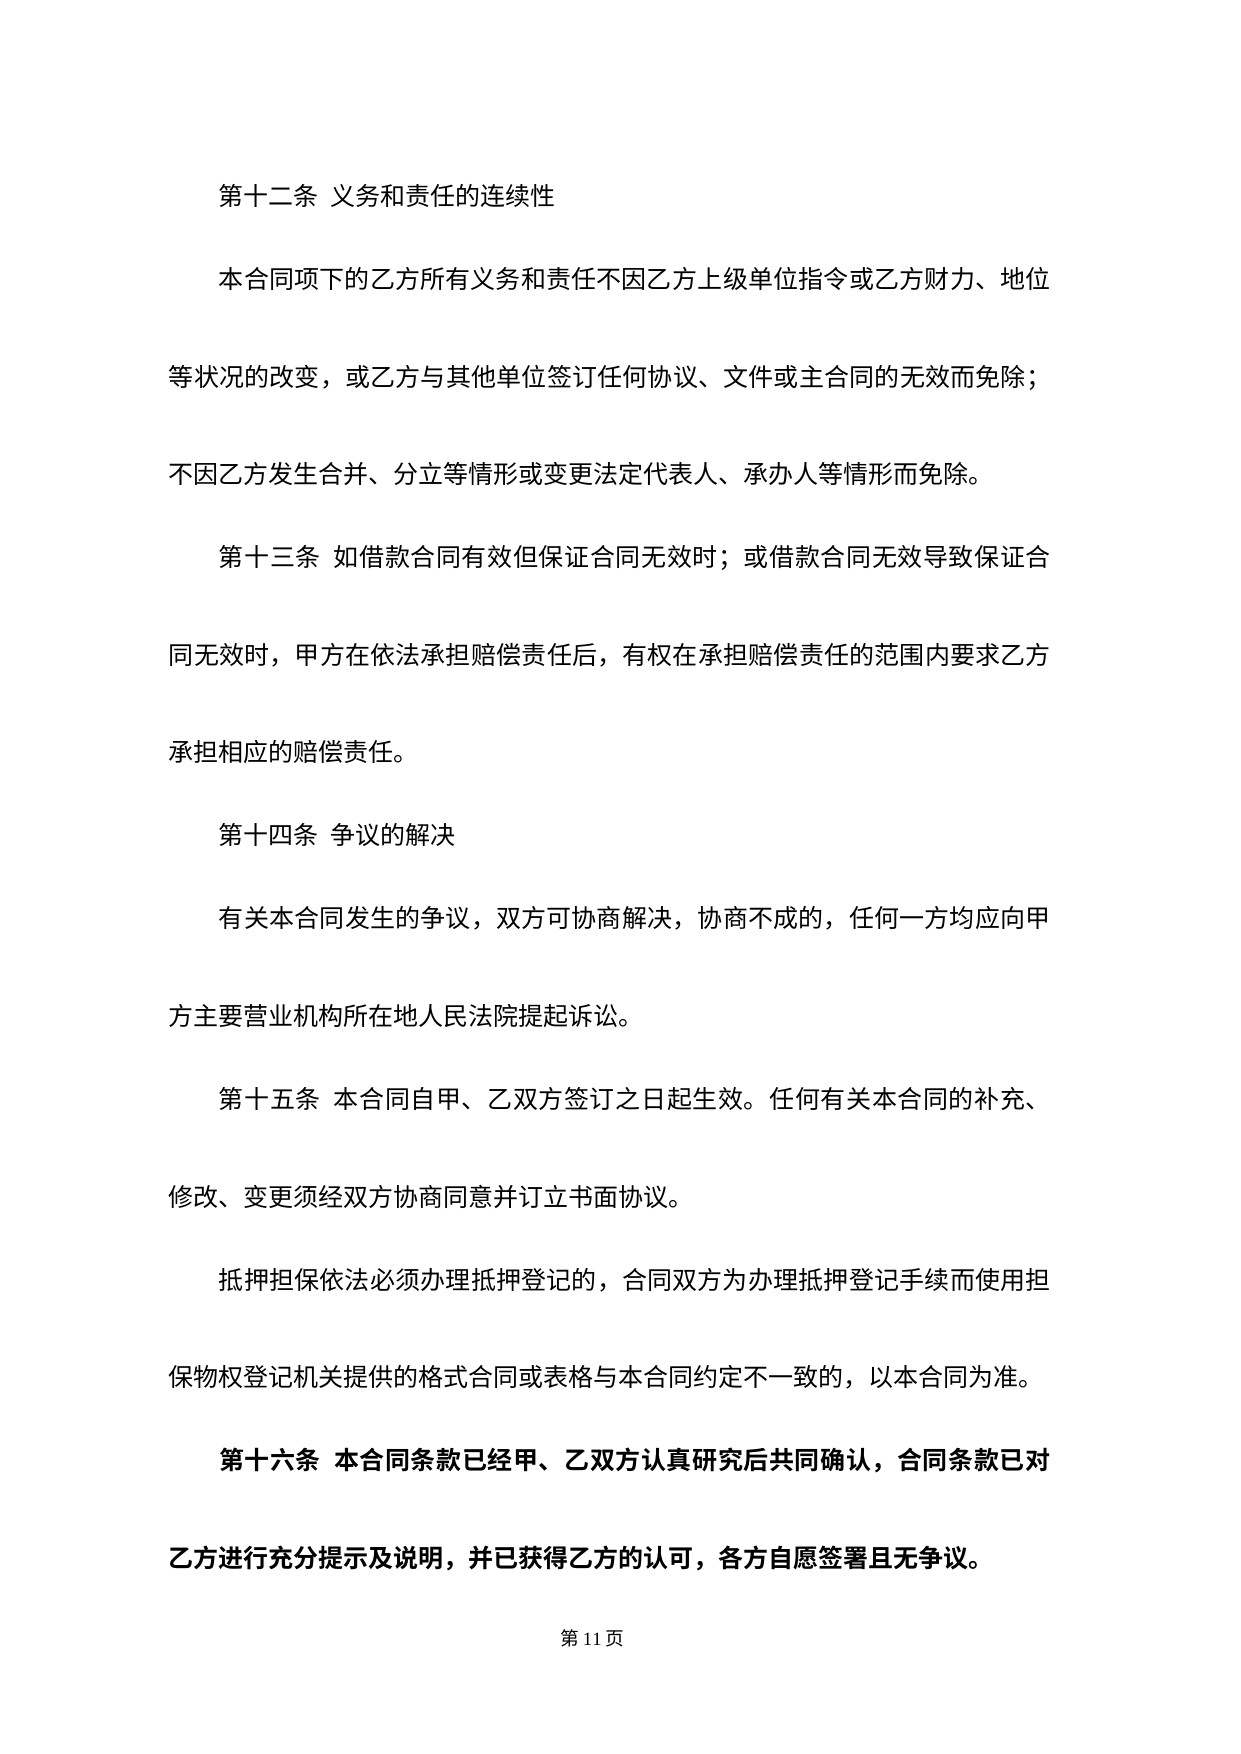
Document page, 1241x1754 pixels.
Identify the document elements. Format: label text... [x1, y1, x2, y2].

text 有关本合同发生的争议，双方可协商解决，协商不成的，任何一方均应向甲方主要营业机构所在地人民法院提起诉讼。 [169, 884, 1053, 1047]
text 第十二条 义务和责任的连续性 [169, 162, 1053, 227]
text 第十四条 争议的解决 [169, 801, 1053, 866]
text 第十三条 如借款合同有效但保证合同无效时；或借款合同无效导致保证合同无效时，甲方在依法承担赔偿责任后，有权在承担赔偿责任的范围内要求乙方承担相应的赔偿责任。 [169, 523, 1053, 783]
text 抵押担保依法必须办理抵押登记的，合同双方为办理抵押登记手续而使用担保物权登记机关提供的格式合同或表格与本合同约定不一致的，以本合同为准。 [169, 1246, 1053, 1408]
text 第十六条 本合同条款已经甲、乙双方认真研究后共同确认，合同条款已对乙方进行充分提示及说明，并已获得乙方的认可，各方自愿签署且无争议。 [169, 1426, 1053, 1589]
text 本合同项下的乙方所有义务和责任不因乙方上级单位指令或乙方财力、地位等状况的改变，或乙方与其他单位签订任何协议、文件或主合同的无效而免除；不因乙方发生合并、分立等情形或变更法定代表人、承办人等情形而免除。 [169, 245, 1053, 505]
text 第十五条 本合同自甲、乙双方签订之日起生效。任何有关本合同的补充、修改、变更须经双方协商同意并订立书面协议。 [169, 1065, 1053, 1228]
